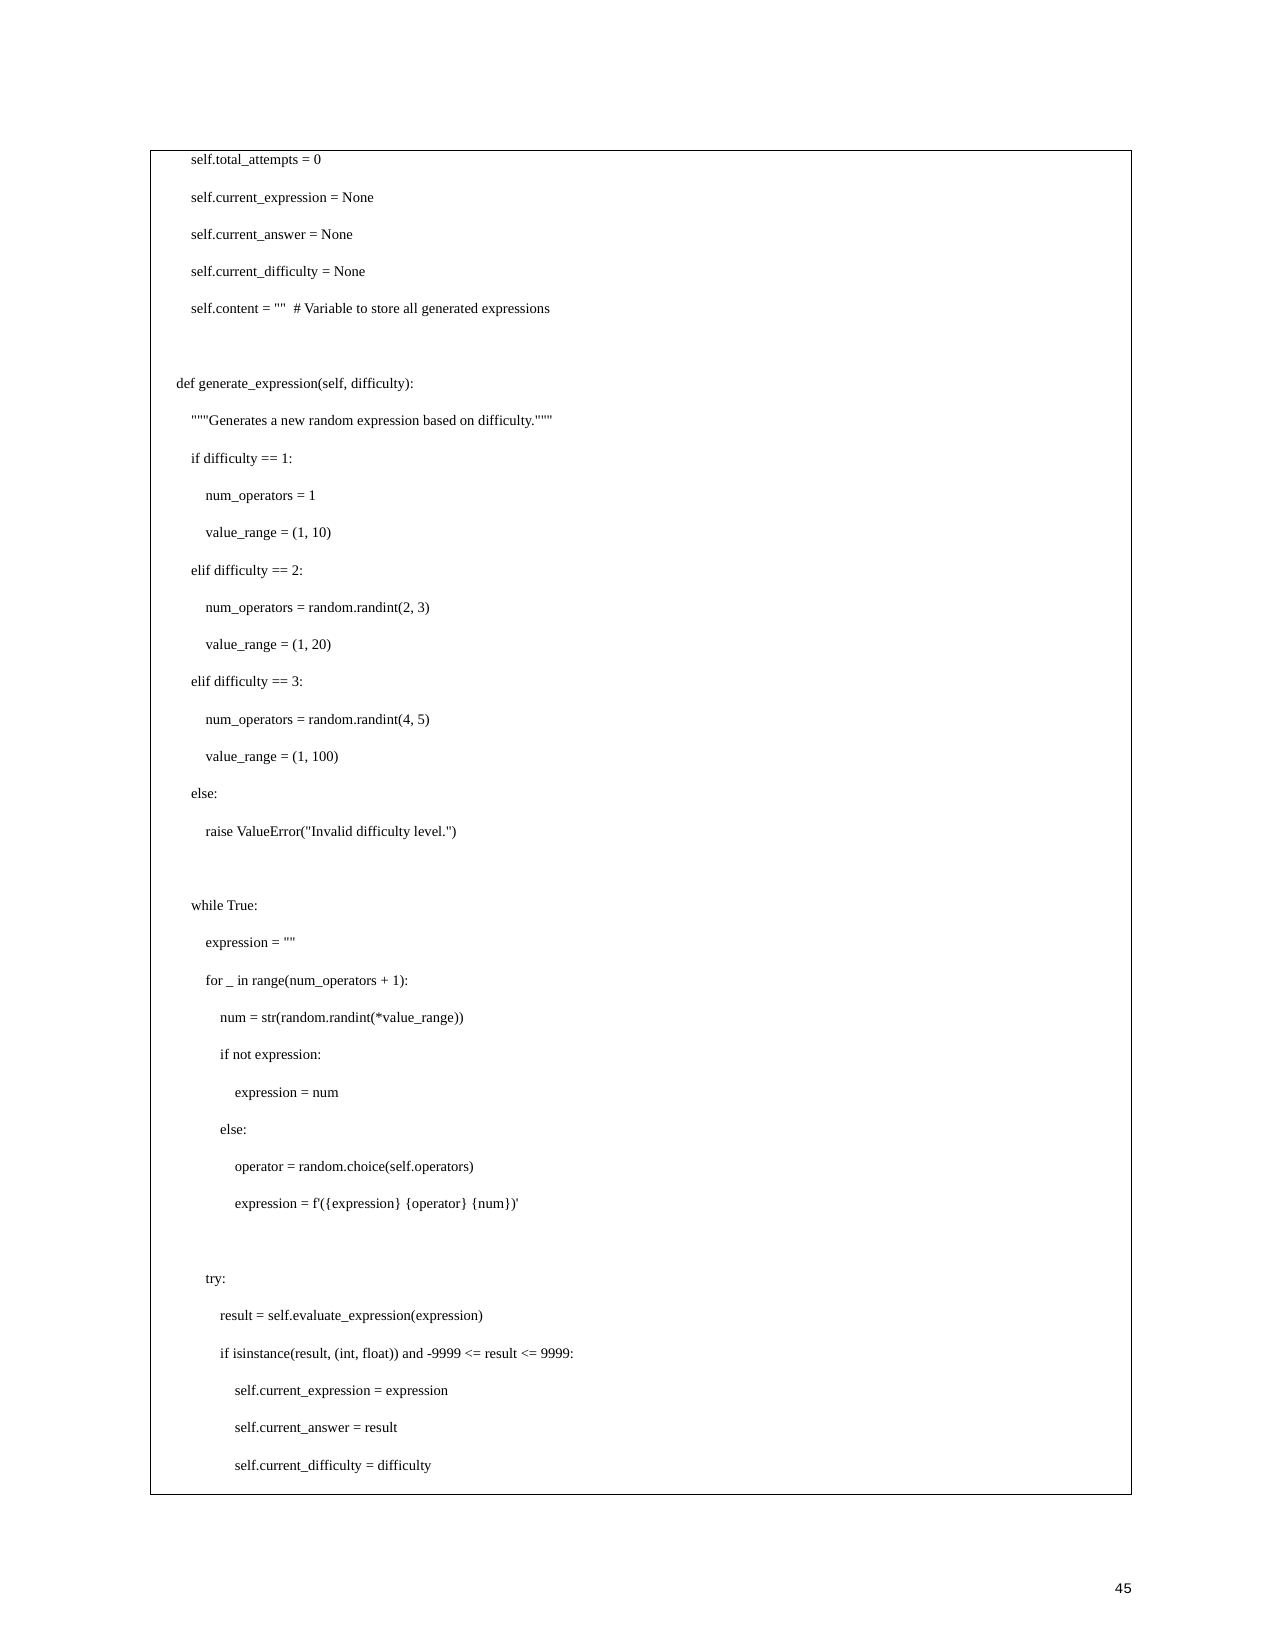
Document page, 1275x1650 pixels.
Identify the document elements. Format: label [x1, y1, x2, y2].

table_cell [151, 151, 1131, 1493]
